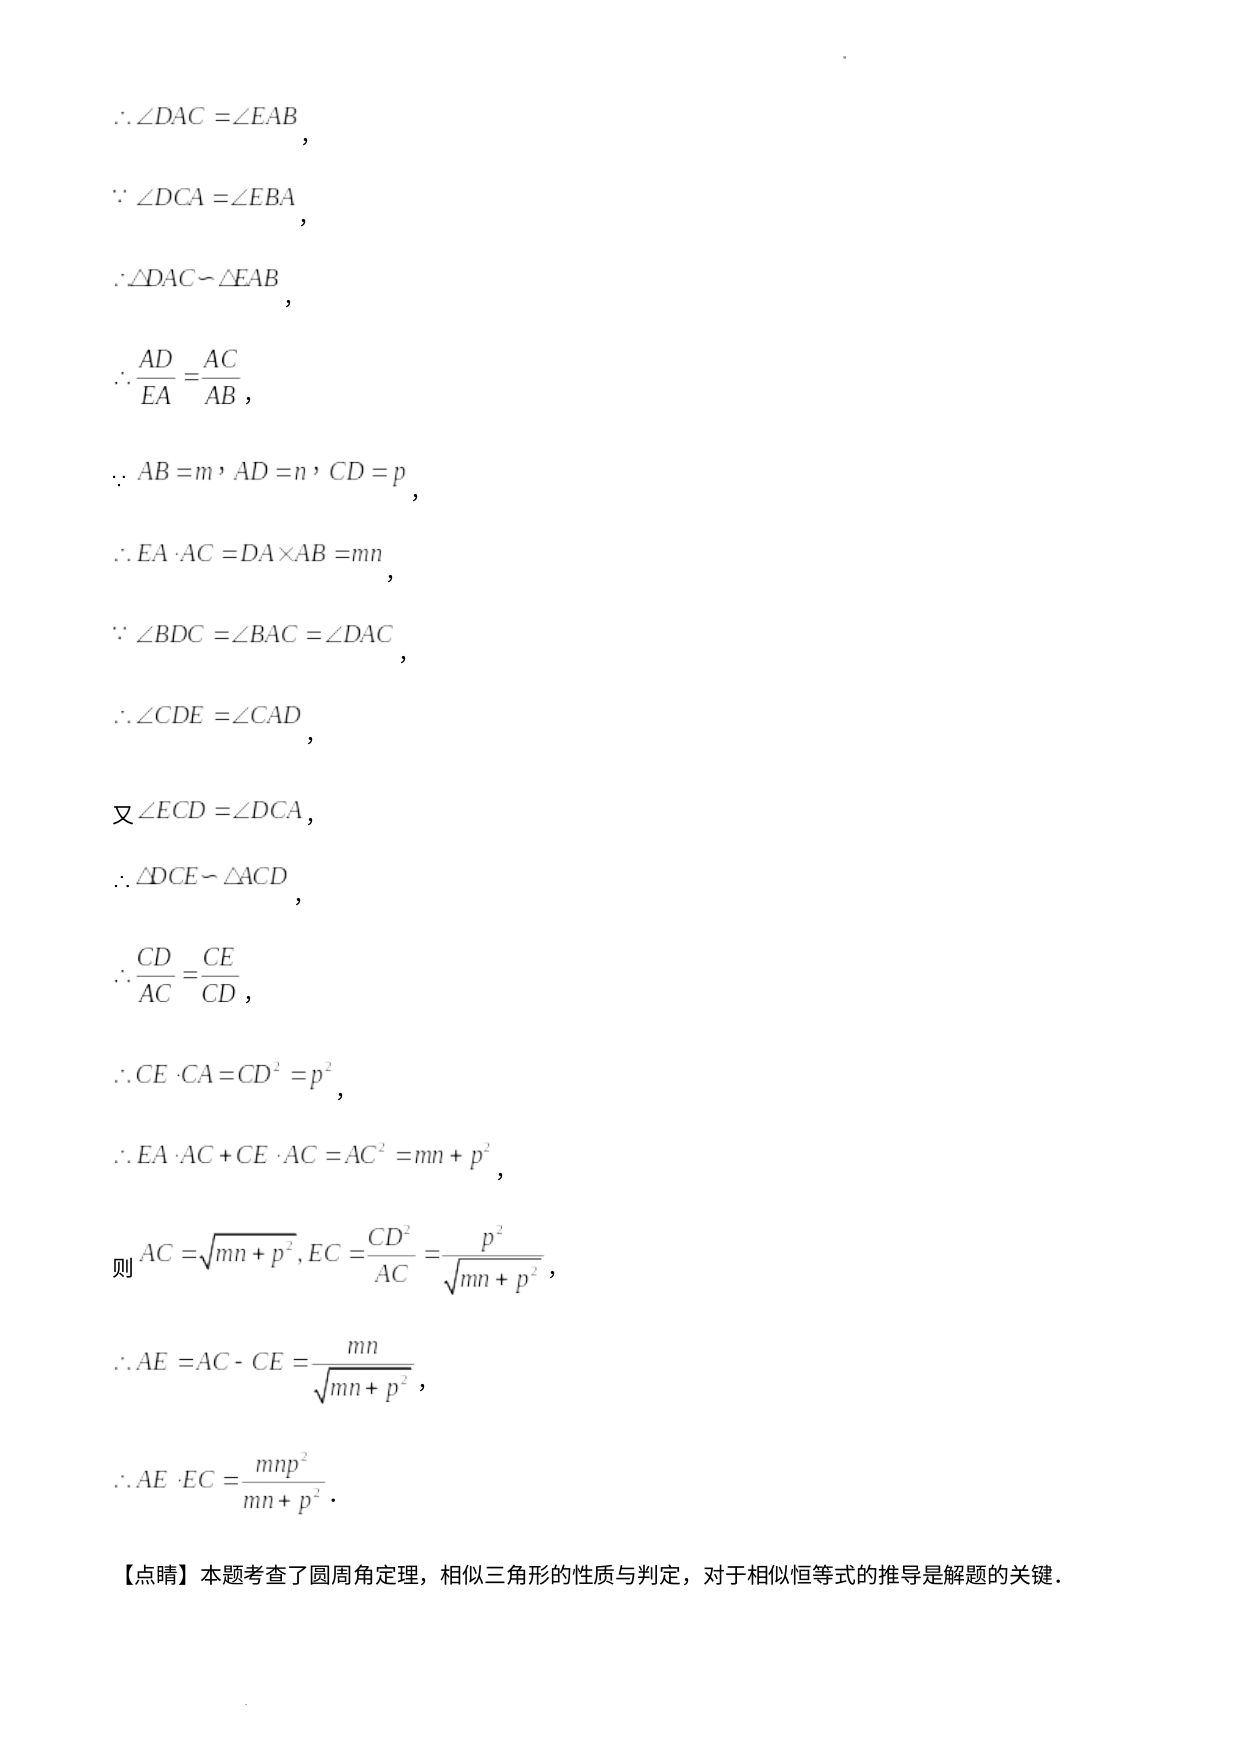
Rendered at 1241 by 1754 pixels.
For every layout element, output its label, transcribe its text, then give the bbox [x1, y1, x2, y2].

text ， [112, 862, 1128, 927]
text ， [112, 1056, 1128, 1121]
text ， [112, 102, 1128, 167]
text ， [112, 538, 1128, 603]
text ， [112, 1137, 1128, 1202]
text 【点睛】本题考查了圆周角定理，相似三角形的性质与判定，对于相似恒等式的推导是解题的关键． [112, 1558, 1128, 1590]
text 则， [112, 1218, 1128, 1315]
text ， [112, 619, 1128, 684]
text ， [112, 458, 1128, 523]
text ， [112, 263, 1128, 328]
text ， [112, 943, 1128, 1040]
text ， [112, 183, 1128, 248]
text ， [112, 344, 1128, 442]
text ． [112, 1444, 1128, 1542]
text ， [112, 1331, 1128, 1428]
text 又， [112, 781, 1128, 846]
text ， [112, 700, 1128, 765]
